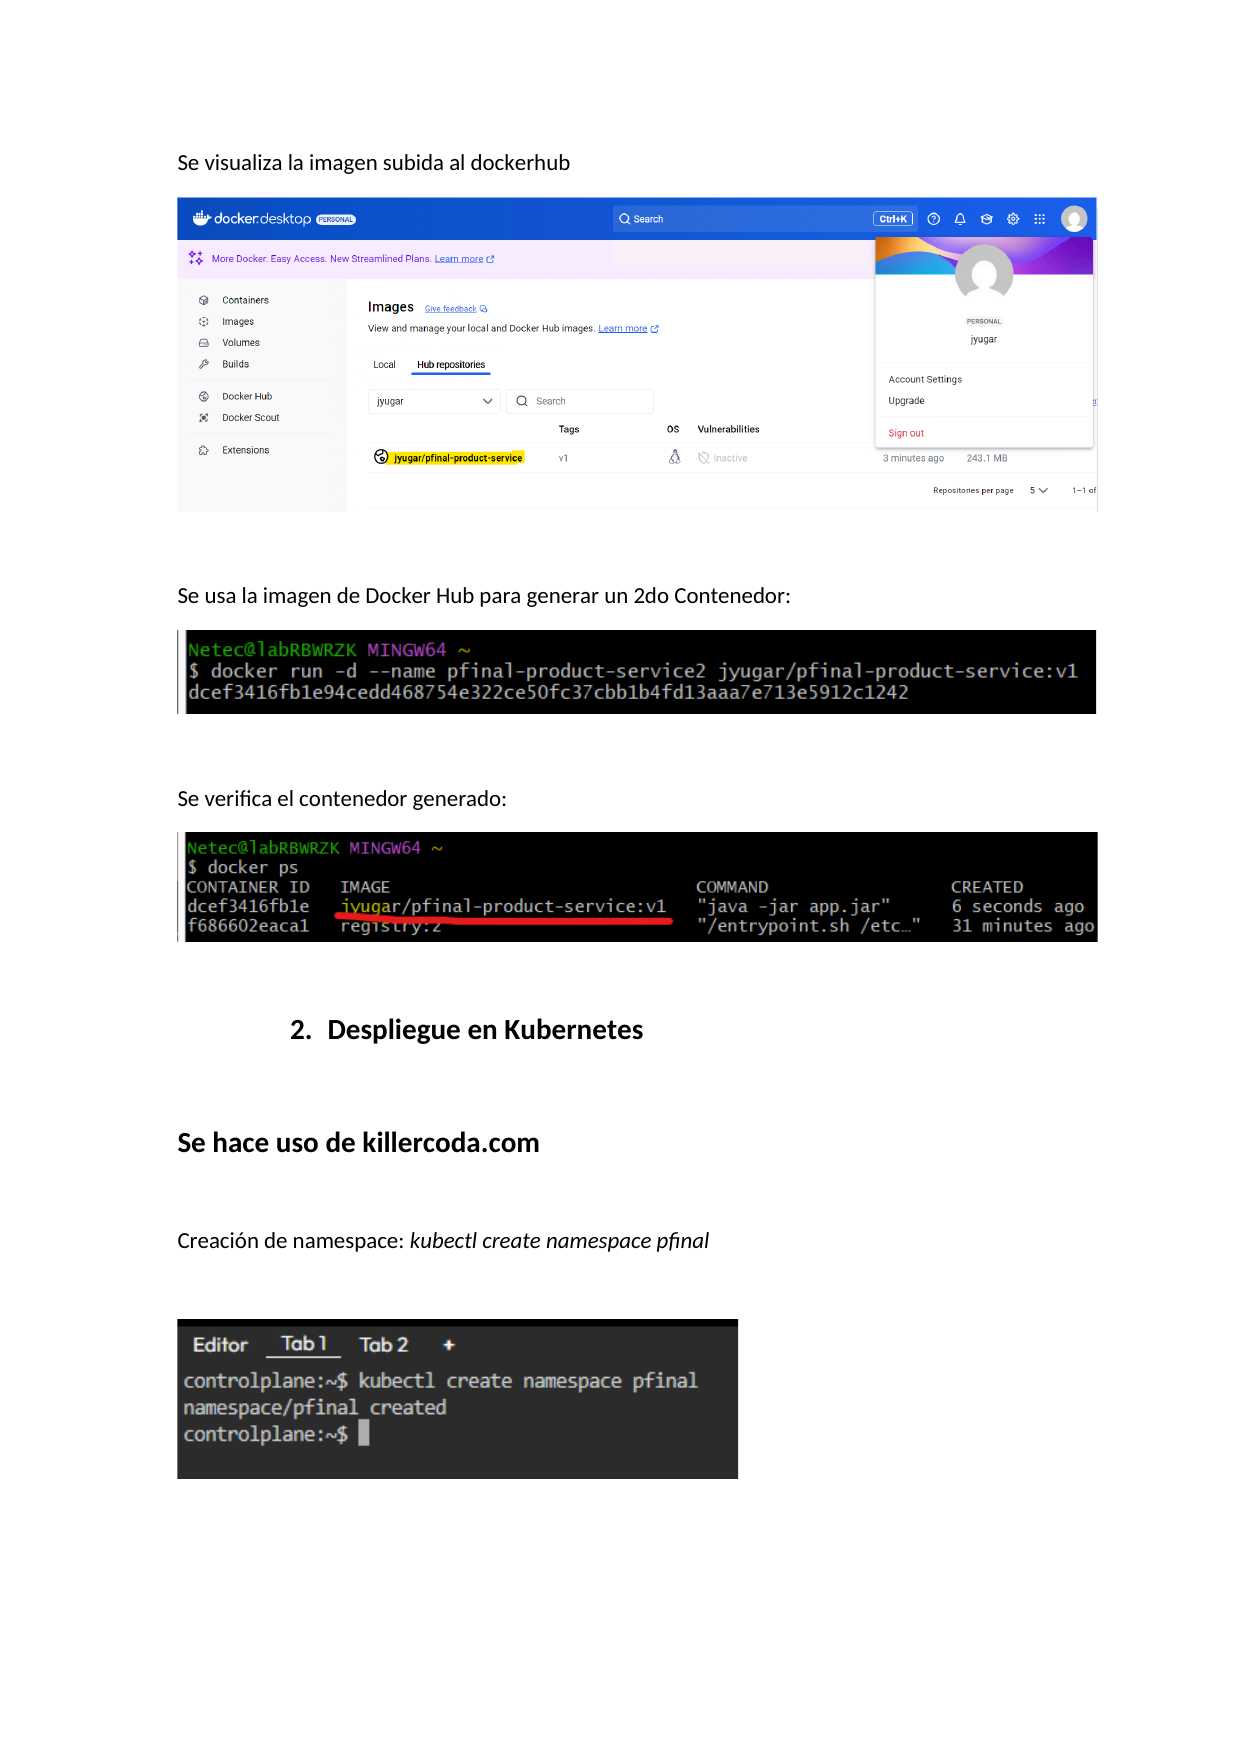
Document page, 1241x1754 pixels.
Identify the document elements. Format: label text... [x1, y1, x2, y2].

picture [177, 630, 1097, 714]
picture [177, 832, 1098, 942]
text Se usa la imagen de Docker Hub para generar un 2do Contenedor: [177, 581, 1063, 609]
list Despliegue en Kubernetes [290, 1011, 1063, 1047]
text Se visualiza la imagen subida al dockerhub [177, 148, 1063, 176]
picture [177, 196, 1098, 512]
text Se verifica el contenedor generado: [177, 784, 1063, 812]
text Se hace uso de killercoda.com [177, 1124, 1063, 1159]
text Creación de namespace: kubectl create namespace pfinal [177, 1226, 1063, 1254]
picture [177, 1319, 739, 1479]
